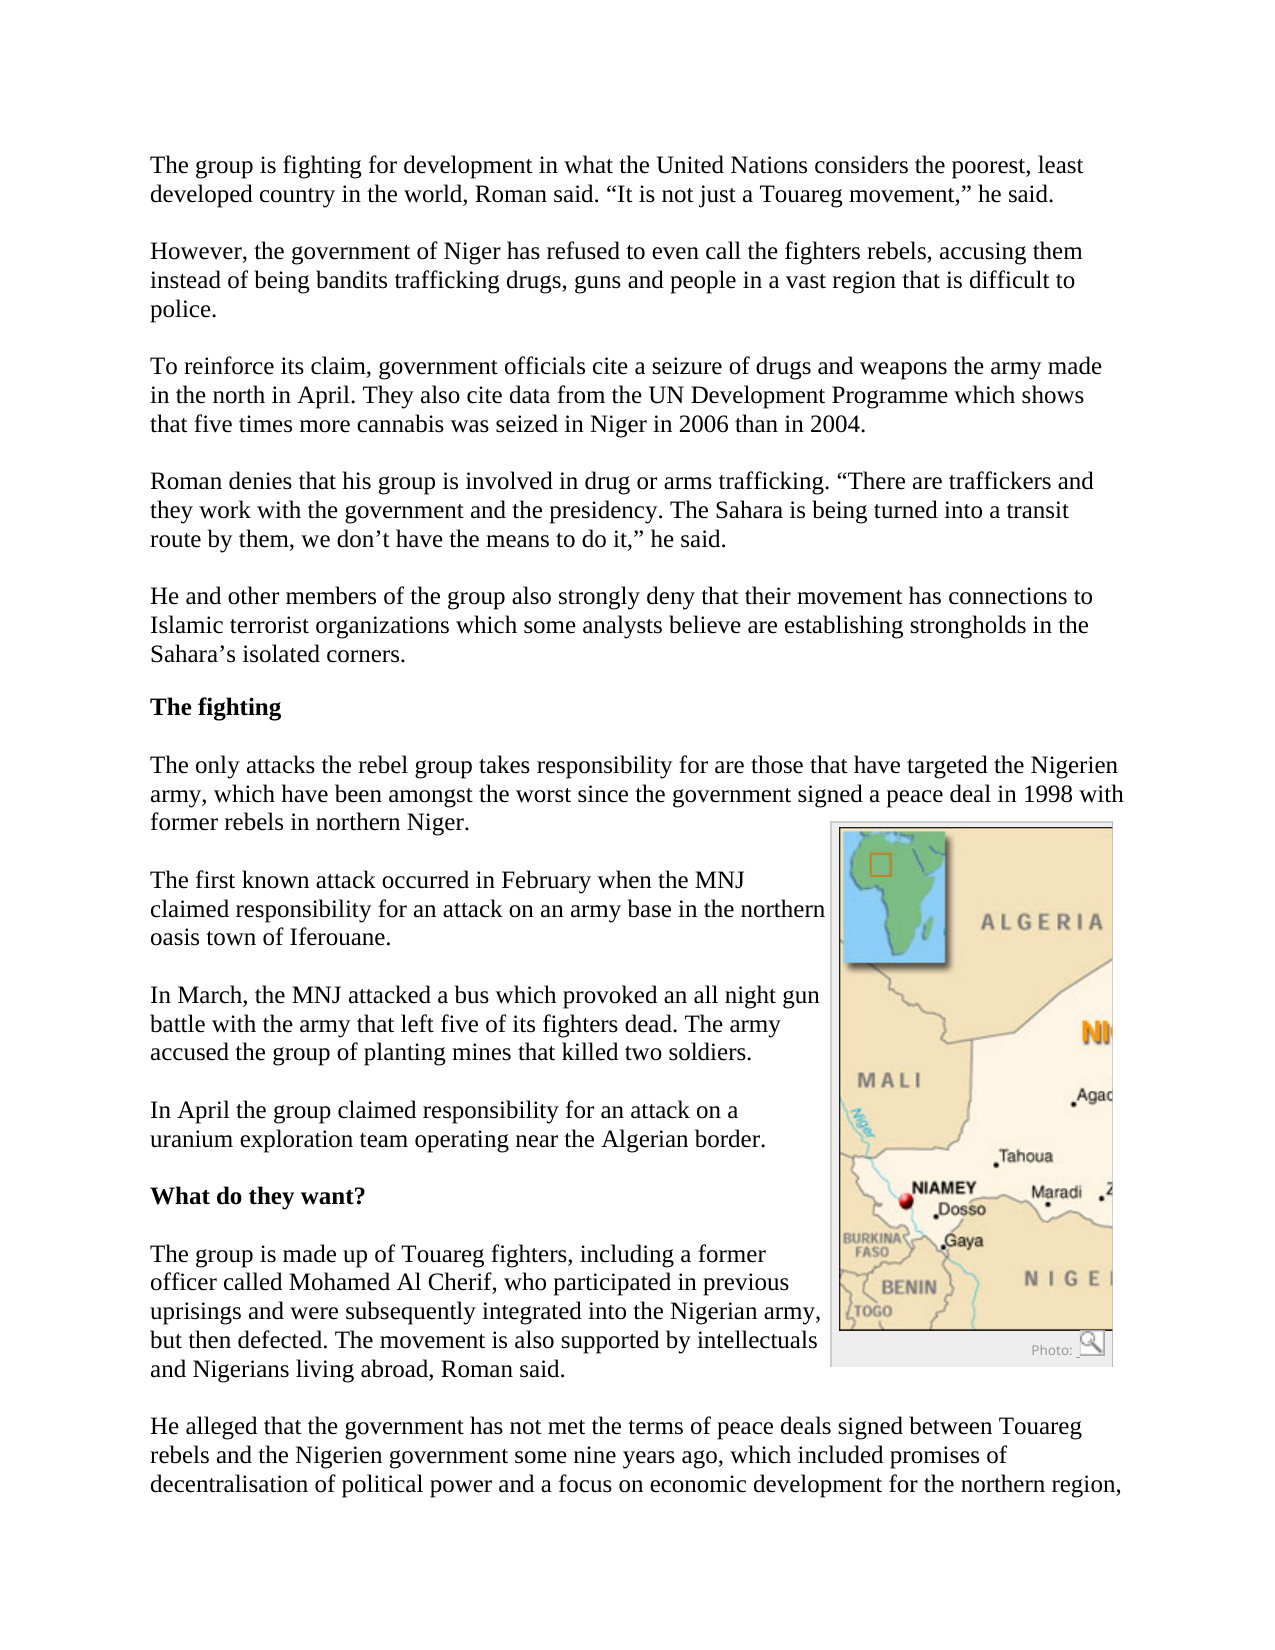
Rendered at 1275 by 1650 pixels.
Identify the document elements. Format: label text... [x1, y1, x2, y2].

table_header Photo: [832, 823, 1112, 1367]
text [150, 150, 1125, 667]
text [150, 692, 1125, 1497]
picture [839, 827, 1113, 1356]
